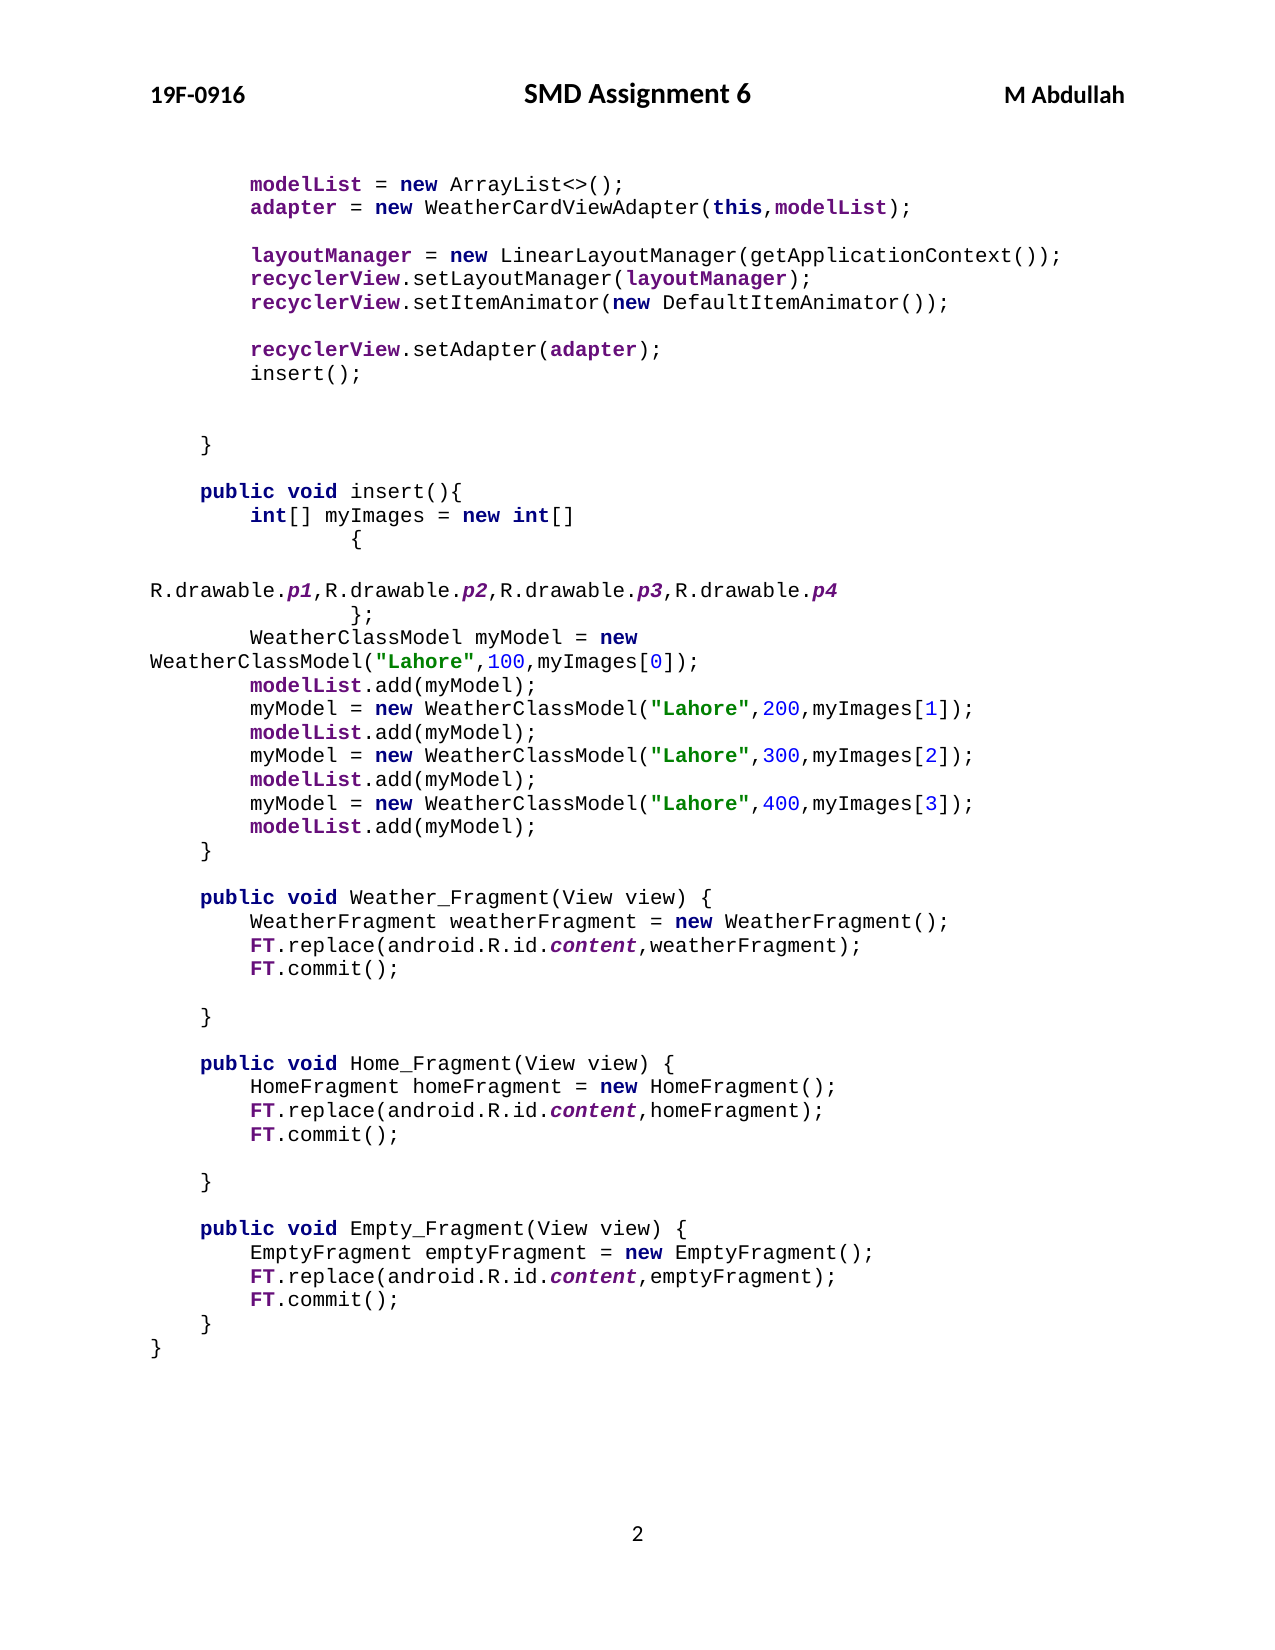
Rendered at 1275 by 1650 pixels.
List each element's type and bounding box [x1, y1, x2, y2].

text [150, 150, 1125, 1360]
